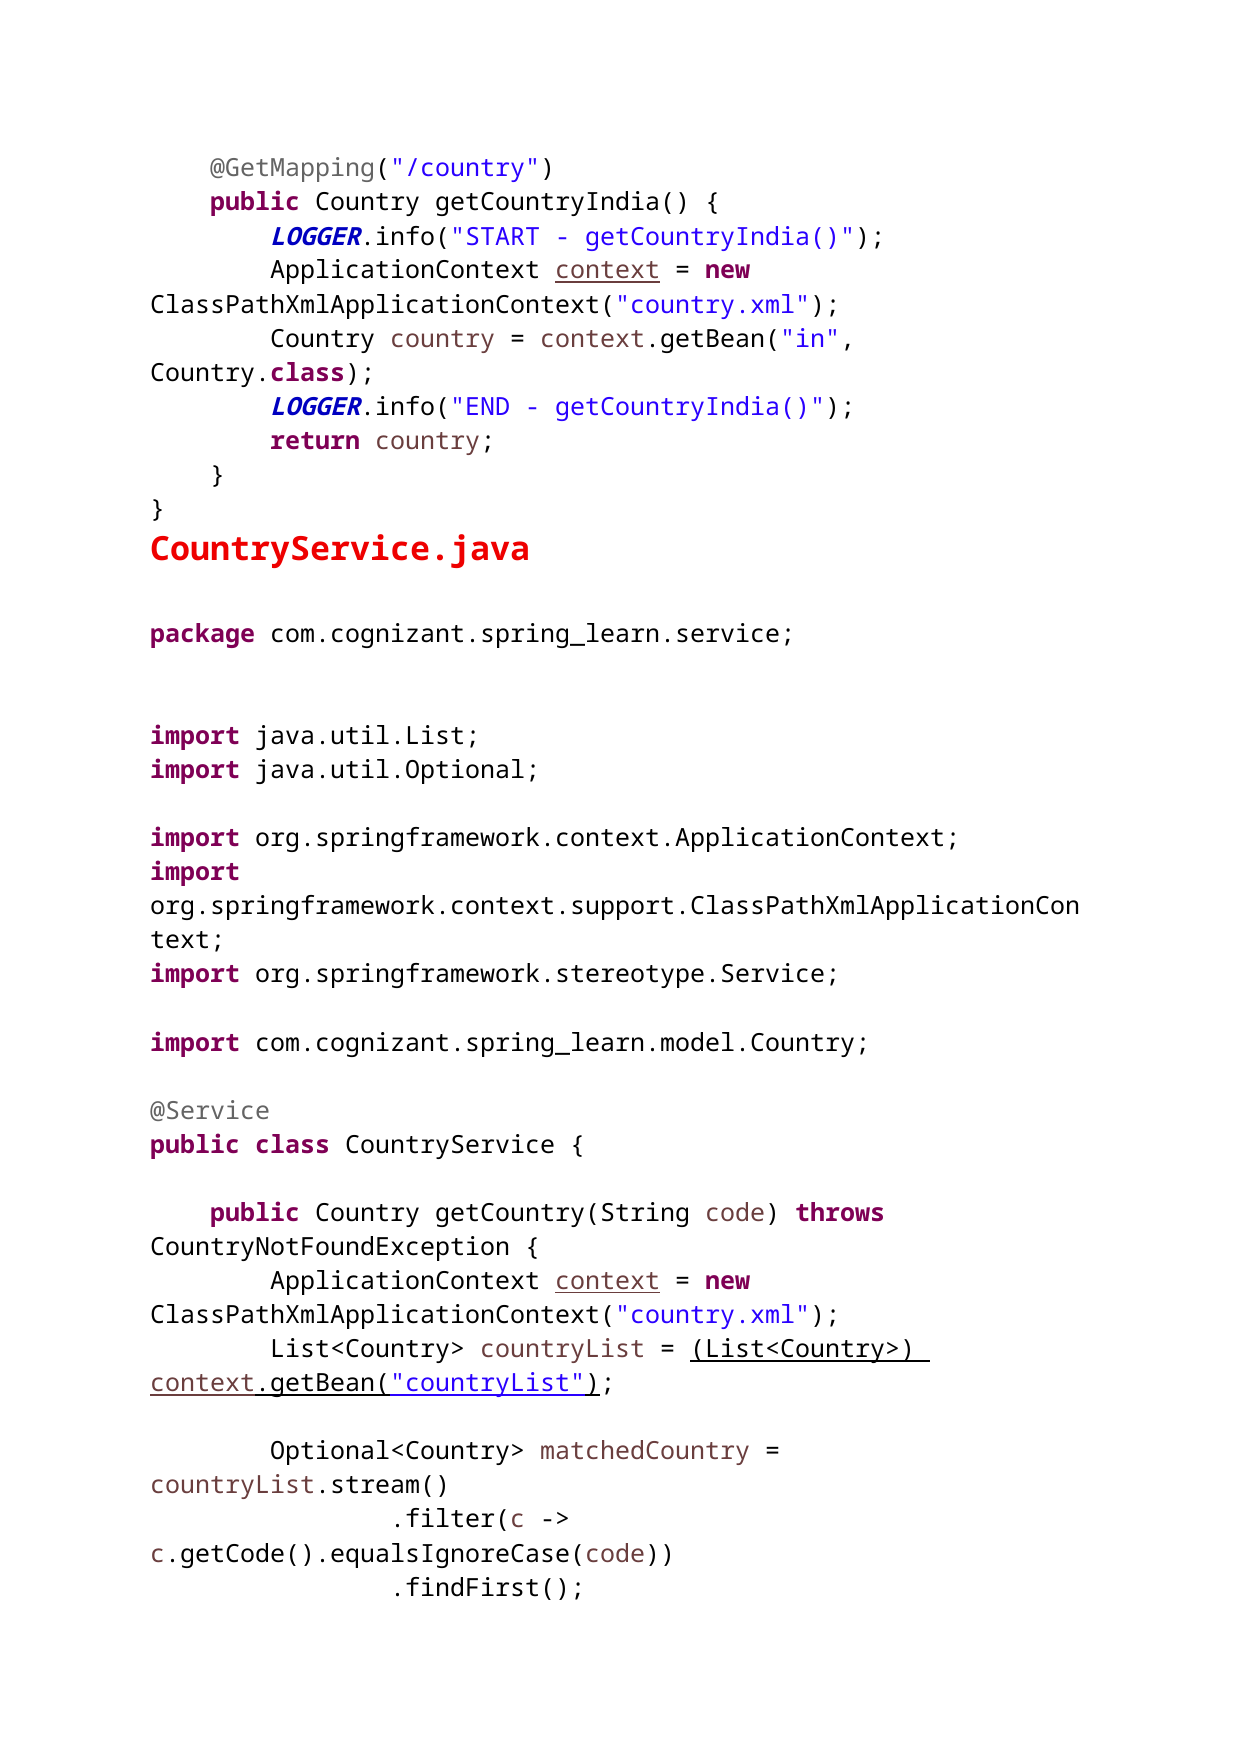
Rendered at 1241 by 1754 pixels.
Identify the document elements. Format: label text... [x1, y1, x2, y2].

text import java.util.Optional; [150, 752, 1090, 786]
text LOGGER.info("START - getCountryIndia()"); [150, 218, 1090, 252]
text .findFirst(); [150, 1569, 1090, 1603]
text import java.util.List; [150, 718, 1090, 752]
text public Country getCountry(String code) throws CountryNotFoundException { [150, 1194, 1090, 1263]
text Country country = context.getBean("in", Country.class); [150, 320, 1090, 388]
text .filter(c -> c.getCode().equalsIgnoreCase(code)) [150, 1501, 1090, 1569]
text package com.cognizant.spring_learn.service; [150, 616, 1090, 649]
text } [150, 491, 1090, 525]
text ApplicationContext context = new ClassPathXmlApplicationContext("country.xml"); [150, 1263, 1090, 1331]
text Optional<Country> matchedCountry = countryList.stream() [150, 1433, 1090, 1501]
text LOGGER.info("END - getCountryIndia()"); [150, 388, 1090, 422]
text @Service [150, 1092, 1090, 1126]
text ApplicationContext context = new ClassPathXmlApplicationContext("country.xml"); [150, 252, 1090, 320]
text } [150, 457, 1090, 491]
text import org.springframework.stereotype.Service; [150, 956, 1090, 990]
text public class CountryService { [150, 1126, 1090, 1161]
text import org.springframework.context.ApplicationContext; [150, 820, 1090, 854]
text @GetMapping("/country") [150, 150, 1090, 184]
text import com.cognizant.spring_learn.model.Country; [150, 1024, 1090, 1058]
text CountryService.java [150, 525, 1090, 570]
text public Country getCountryIndia() { [150, 184, 1090, 218]
text List<Country> countryList = (List<Country>) context.getBean("countryList"); [150, 1331, 1090, 1399]
text return country; [150, 422, 1090, 457]
text import org.springframework.context.support.ClassPathXmlApplicationContext; [150, 854, 1090, 956]
